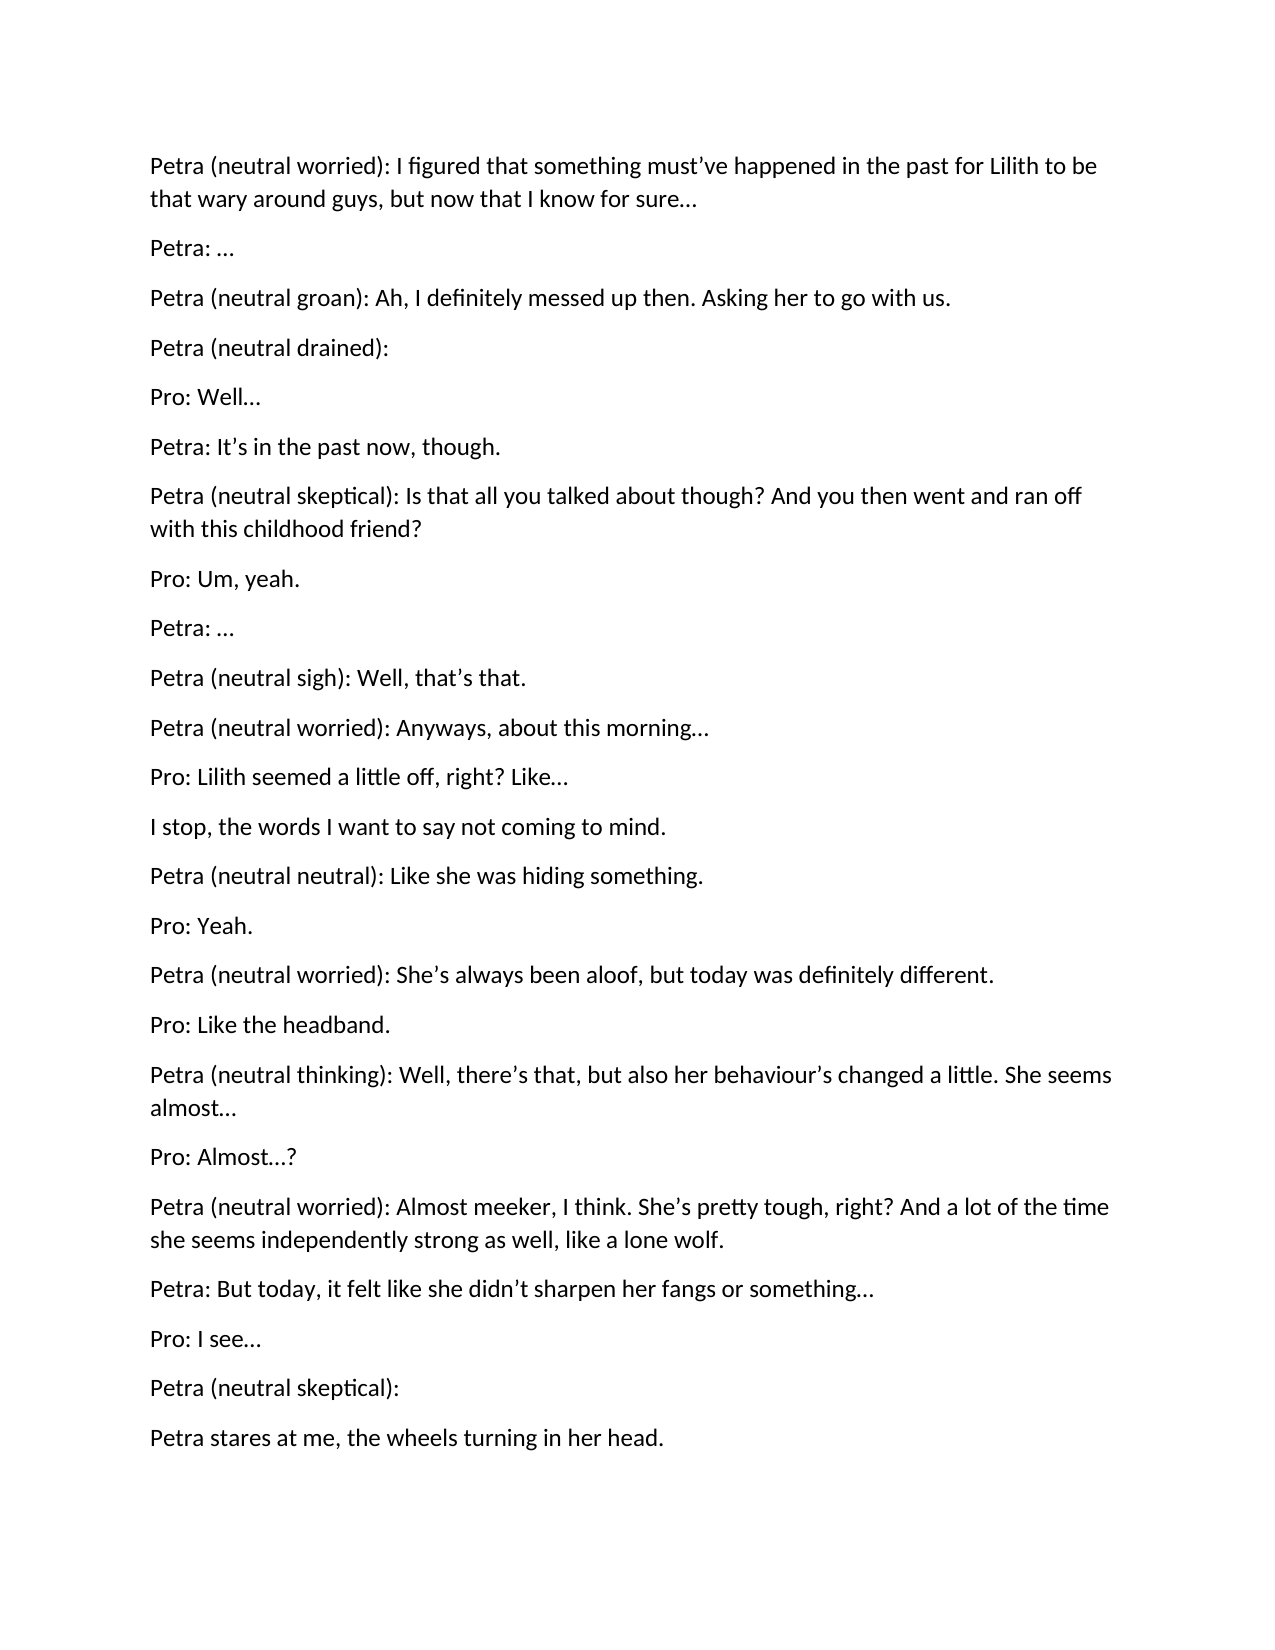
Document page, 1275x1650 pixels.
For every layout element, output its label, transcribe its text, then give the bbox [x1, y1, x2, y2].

text Pro: I see… [150, 1323, 1125, 1353]
text Petra (neutral groan): Ah, I definitely messed up then. Asking her to go with us. [150, 282, 1125, 313]
text Petra (neutral skeptical): Is that all you talked about though? And you then went and ran off with this childhood friend? [150, 480, 1125, 544]
text Petra (neutral neutral): Like she was hiding something. [150, 860, 1125, 891]
text I stop, the words I want to say not coming to mind. [150, 811, 1125, 841]
text Petra stares at me, the wheels turning in her head. [150, 1422, 1125, 1453]
text Pro: Lilith seemed a little off, right? Like… [150, 761, 1125, 792]
text Petra: … [150, 612, 1125, 643]
text Petra (neutral worried): Anyways, about this morning… [150, 712, 1125, 742]
text Petra (neutral worried): She’s always been aloof, but today was definitely different. [150, 959, 1125, 990]
text Pro: Yeah. [150, 910, 1125, 941]
text Pro: Almost…? [150, 1141, 1125, 1172]
text Petra: It’s in the past now, though. [150, 431, 1125, 461]
text Petra (neutral thinking): Well, there’s that, but also her behaviour’s changed a little. She seems almost… [150, 1059, 1125, 1122]
text Petra (neutral worried): Almost meeker, I think. She’s pretty tough, right? And a lot of the time she seems independently strong as well, like a lone wolf. [150, 1191, 1125, 1254]
text Petra: But today, it felt like she didn’t sharpen her fangs or something… [150, 1273, 1125, 1304]
text Pro: Um, yeah. [150, 563, 1125, 593]
text Petra (neutral sigh): Well, that’s that. [150, 662, 1125, 693]
text Pro: Well… [150, 381, 1125, 412]
text Petra (neutral drained): [150, 332, 1125, 362]
text Petra (neutral worried): I figured that something must’ve happened in the past for Lilith to be that wary around guys, but now that I know for sure… [150, 150, 1125, 213]
text Petra (neutral skeptical): [150, 1372, 1125, 1403]
text Petra: … [150, 232, 1125, 263]
text Pro: Like the headband. [150, 1009, 1125, 1040]
